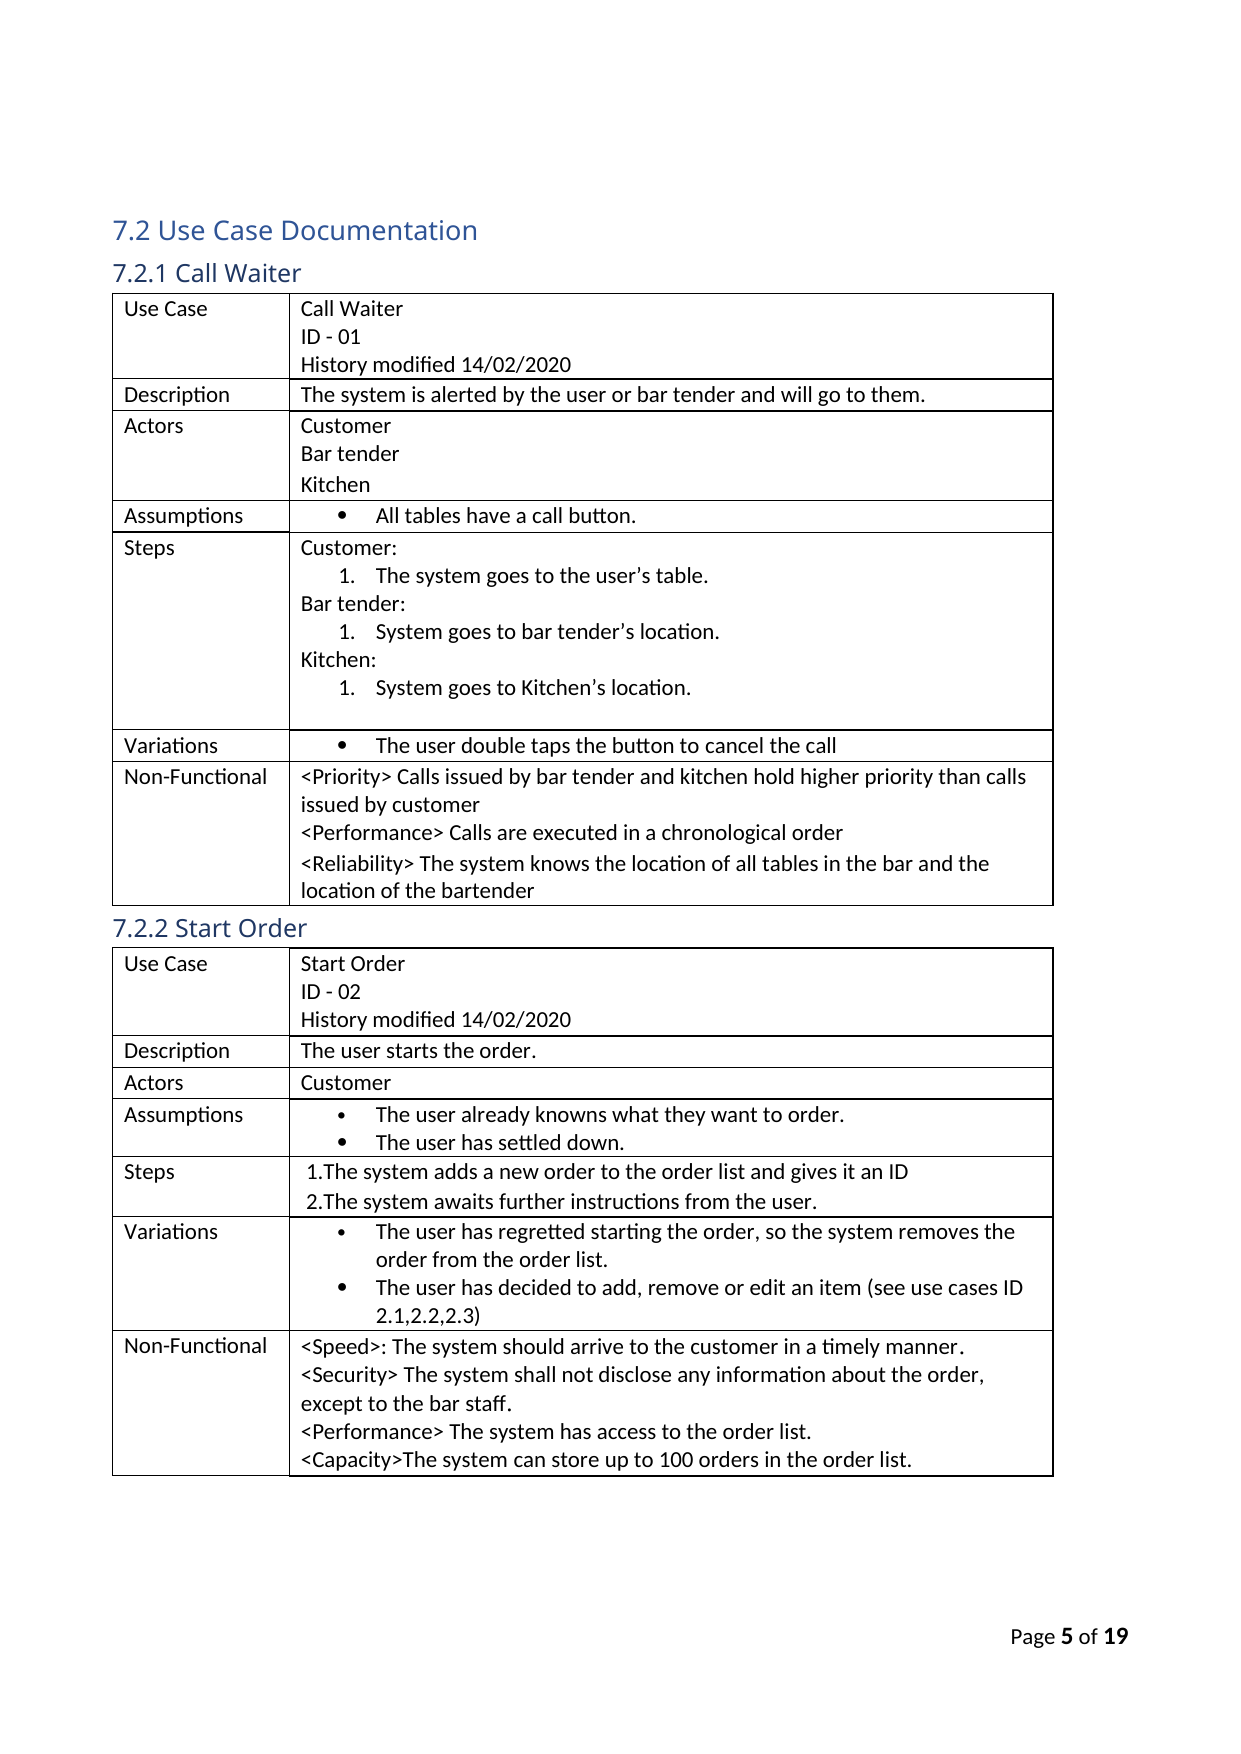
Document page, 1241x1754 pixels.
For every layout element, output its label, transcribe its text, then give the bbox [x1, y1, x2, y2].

subtitle 7.2.1 Call Waiter [112, 256, 1128, 290]
table_cell Assumptions [113, 501, 289, 531]
table_header Use Case [113, 294, 289, 378]
table_cell The user already knowns what they want to order. The user has settled down. [290, 1100, 1052, 1156]
table_cell Variations [113, 1217, 289, 1329]
table_cell Actors [113, 1068, 289, 1098]
table_cell The user double taps the button to cancel the call [290, 731, 1052, 761]
table_cell Non-Functional [113, 1331, 289, 1475]
table_cell Non-Functional [113, 762, 289, 905]
table_cell Assumptions [113, 1099, 289, 1156]
table_cell The system is alerted by the user or bar tender and will go to them. [290, 380, 1052, 410]
table_cell <Speed>: The system should arrive to the customer in a timely manner. <Security> The system shall not disclose any information about the order, except to the bar staff. <Performance> The system has access to the order list. <Capacity>The system can store up to 100 orders in the order list. [290, 1331, 1052, 1475]
table_header Use Case [113, 948, 289, 1035]
table_cell Customer Bar tender Kitchen [290, 412, 1052, 500]
table_cell Description [113, 379, 289, 410]
subtitle 7.2.2 Start Order [112, 910, 1128, 944]
table_cell The user starts the order. [290, 1037, 1052, 1067]
table_cell <Priority> Calls issued by bar tender and kitchen hold higher priority than calls issued by customer <Performance> Calls are executed in a chronological order <Reliability> The system knows the location of all tables in the bar and the location of the bartender [290, 762, 1052, 905]
table_header Start Order ID - 02 History modified 14/02/2020 [290, 949, 1052, 1035]
table_cell Variations [113, 730, 289, 761]
table_cell 1.The system adds a new order to the order list and gives it an ID 2.The system awaits further instructions from the user. [290, 1157, 1052, 1216]
table_header Call Waiter ID - 01 History modified 14/02/2020 [290, 294, 1052, 378]
table_cell Steps [113, 1157, 289, 1216]
table_cell Steps [113, 533, 289, 729]
subtitle 7.2 Use Case Documentation [112, 212, 1128, 249]
table_cell Actors [113, 411, 289, 500]
table_cell The user has regretted starting the order, so the system removes the order from the order list. The user has decided to add, remove or edit an item (see use cases ID 2.1,2.2,2.3) [290, 1218, 1052, 1329]
table_cell Description [113, 1036, 289, 1067]
table_cell Customer [290, 1068, 1052, 1098]
table_cell All tables have a call button. [290, 501, 1052, 531]
table_cell Customer: The system goes to the user’s table. Bar tender: System goes to bar tender’s location. Kitchen: System goes to Kitchen’s location. [290, 533, 1052, 729]
